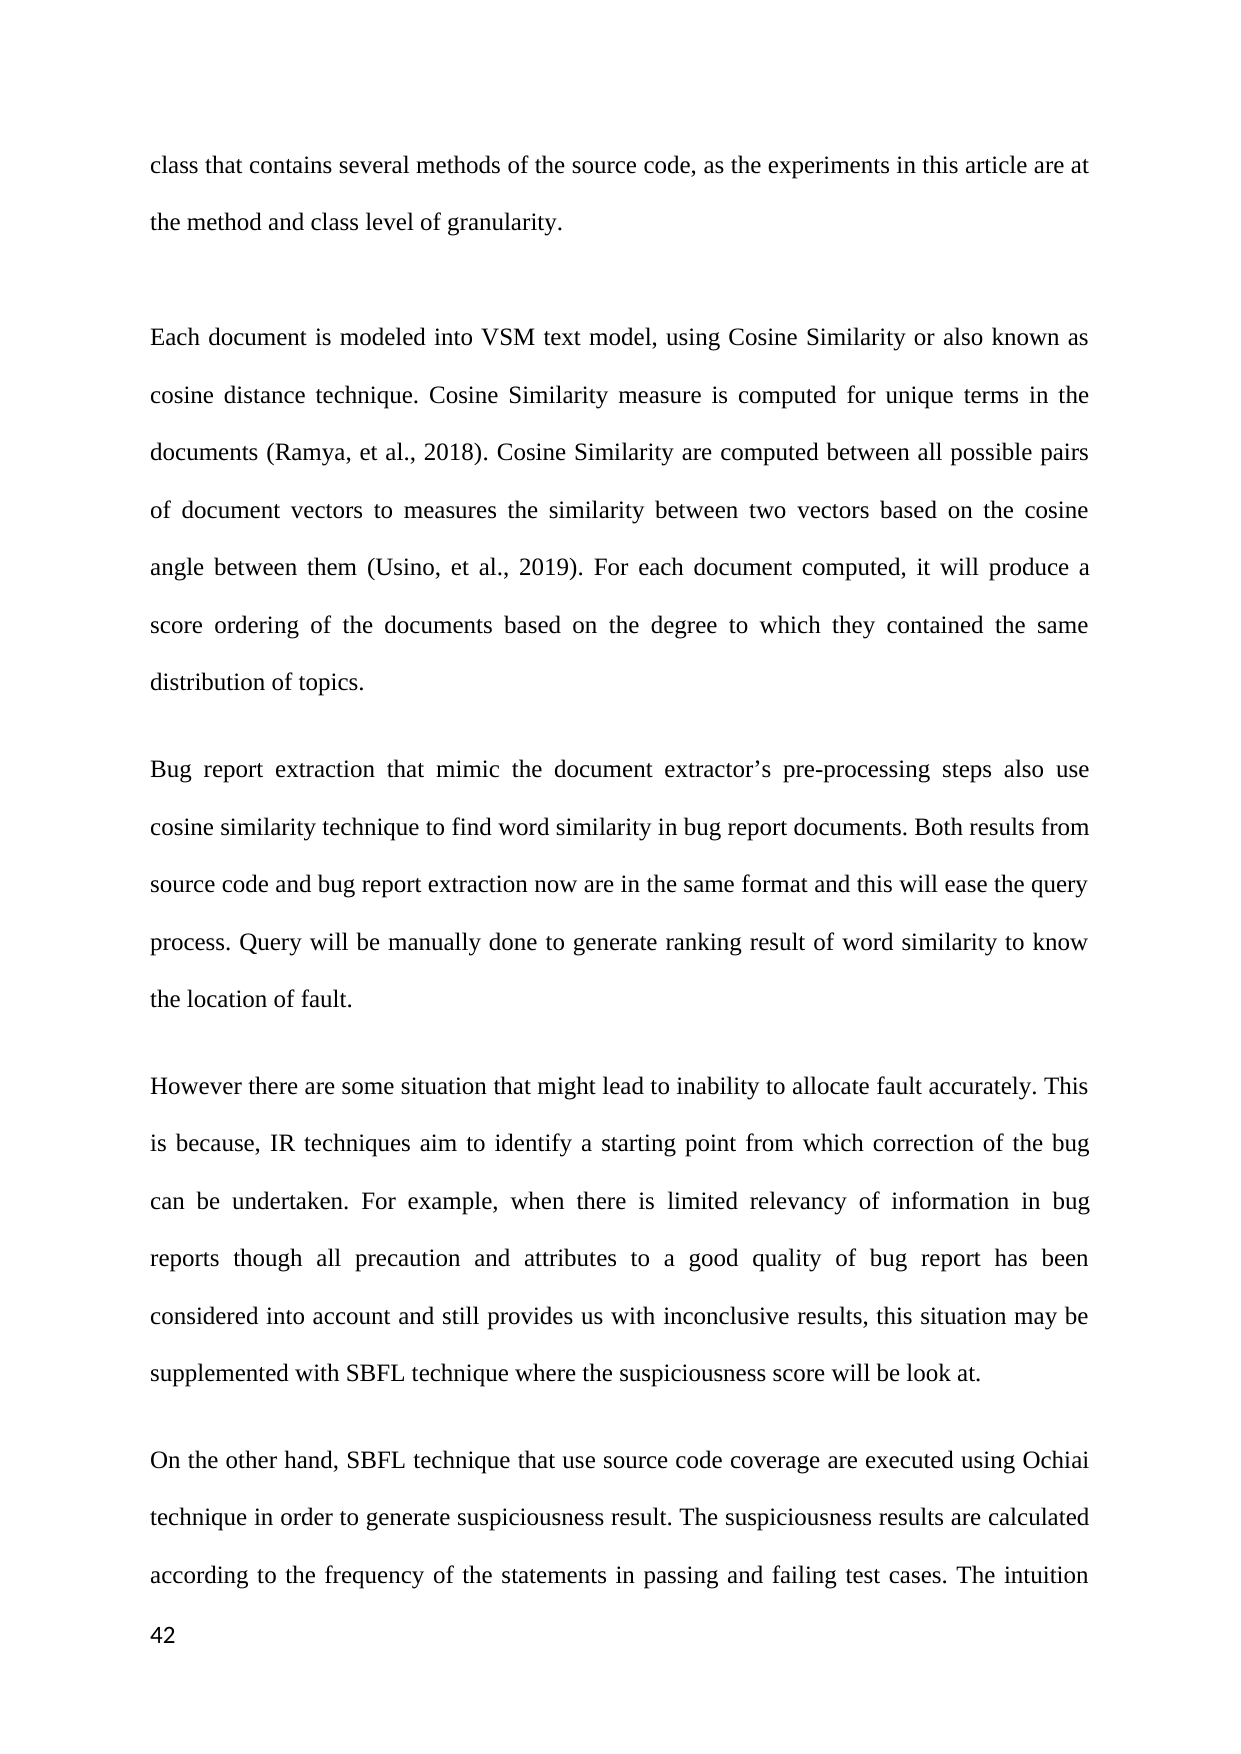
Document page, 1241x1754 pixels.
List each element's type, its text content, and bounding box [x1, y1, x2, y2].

text However there are some situation that might lead to inability to allocate fault accurately. This is because, IR techniques aim to identify a starting point from which correction of the bug can be undertaken. For example, when there is limited relevancy of information in bug reports though all precaution and attributes to a good quality of bug report has been considered into account and still provides us with inconclusive results, this situation may be supplemented with SBFL technique where the suspiciousness score will be look at. [150, 1071, 1090, 1387]
text Bug report extraction that mimic the document extractor’s pre-processing steps also use cosine similarity technique to find word similarity in bug report documents. Both results from source code and bug report extraction now are in the same format and this will ease the query process. Query will be manually done to generate ranking result of word similarity to know the location of fault. [150, 754, 1090, 1013]
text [150, 150, 1090, 236]
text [150, 1445, 1090, 1589]
text Each document is modeled into VSM text model, using Cosine Similarity or also known as cosine distance technique. Cosine Similarity measure is computed for unique terms in the documents . Cosine Similarity are computed between all possible pairs of document vectors to measures the similarity between two vectors based on the cosine angle between them . For each document computed, it will produce a score ordering of the documents based on the degree to which they contained the same distribution of topics. [150, 322, 1090, 696]
